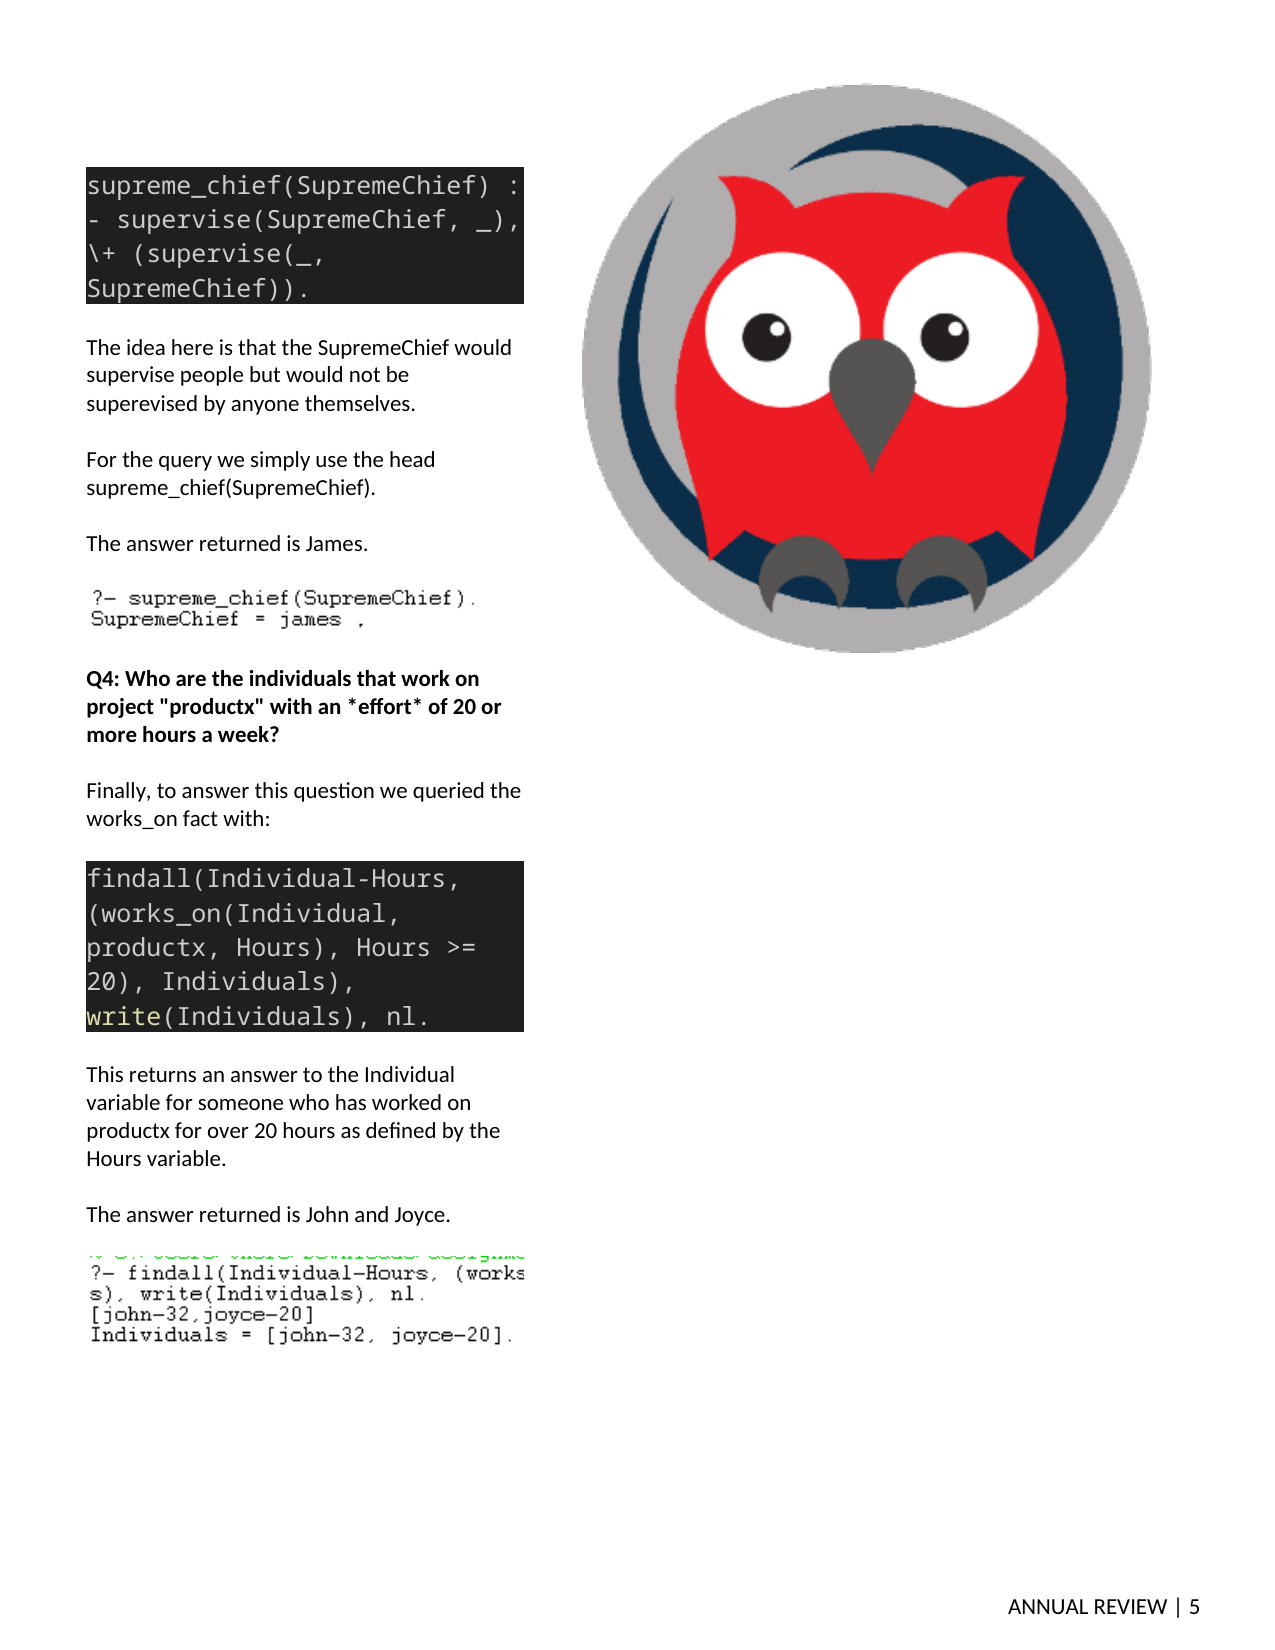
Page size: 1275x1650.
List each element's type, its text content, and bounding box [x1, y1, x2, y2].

table_cell [536, 75, 1200, 1350]
picture [573, 75, 1162, 663]
picture [86, 584, 474, 637]
picture [86, 1256, 525, 1351]
table_cell supreme_chief(SupremeChief) :- supervise(SupremeChief, _), \+ (supervise(_, SupremeChief)). The idea here is that the SupremeChief would supervise people but would not be superevised by anyone themselves. For the query we simply use the head supreme_chief(SupremeChief). The answer returned is James. Q4: Who are the individuals that work on project "productx" with an *effort* of 20 or more hours a week? Finally, to answer this question we queried the works_on fact with: findall(Individual-Hours, (works_on(Individual, productx, Hours), Hours >= 20), Individuals), write(Individuals), nl. This returns an answer to the Individual variable for someone who has worked on productx for over 20 hours as defined by the Hours variable. The answer returned is John and Joyce. [75, 75, 536, 1350]
